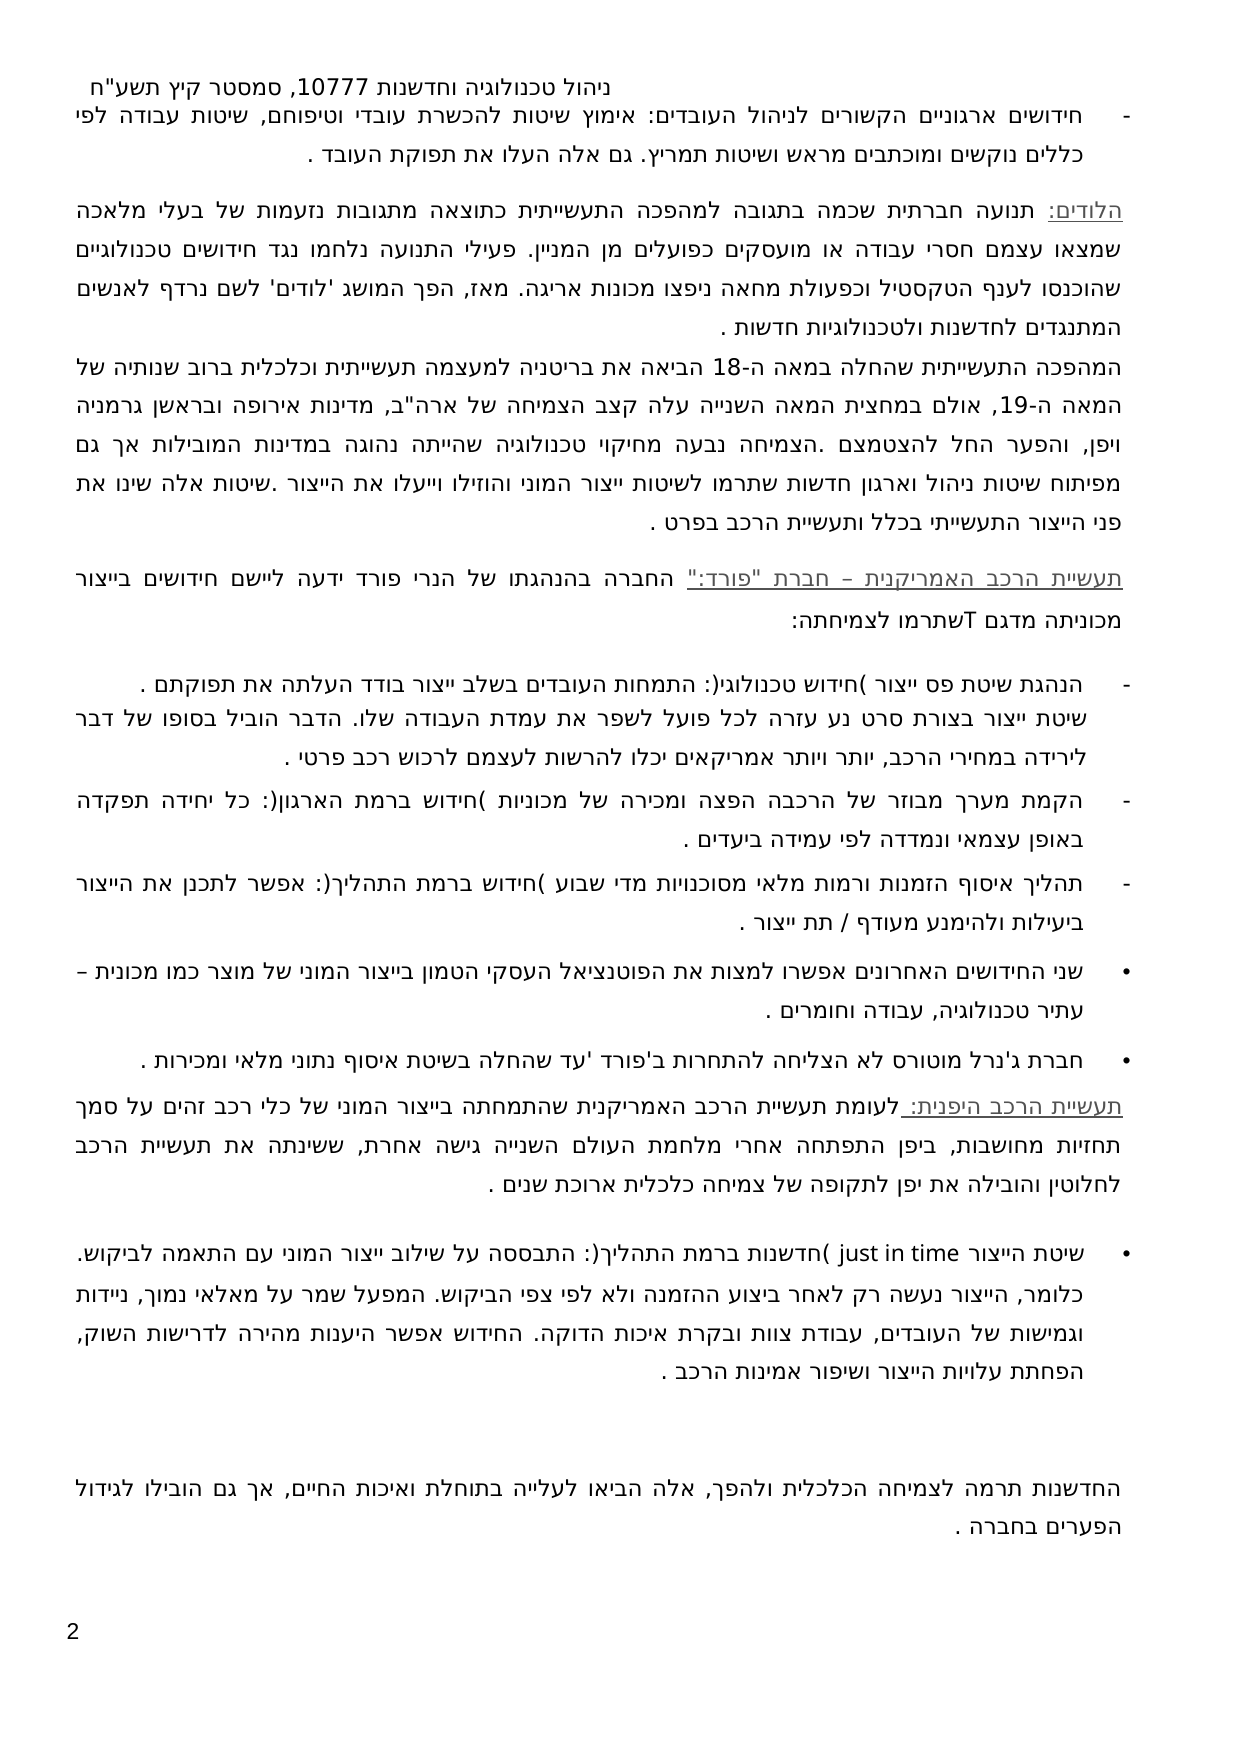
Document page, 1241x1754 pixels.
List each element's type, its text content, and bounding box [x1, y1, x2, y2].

text המהפכה התעשייתית שהחלה במאה ה-18 הביאה את בריטניה למעצמה תעשייתית וכלכלית ברוב שנותיה של המאה ה-19, אולם במחצית המאה השנייה עלה קצב הצמיחה של ארה"ב, מדינות אירופה ובראשן גרמניה ויפן, והפער החל להצטמצם .הצמיחה נבעה מחיקוי טכנולוגיה שהייתה נהוגה במדינות המובילות אך גם מפיתוח שיטות ניהול וארגון חדשות שתרמו לשיטות ייצור המוני והוזילו וייעלו את הייצור .שיטות אלה שינו את פני הייצור התעשייתי בכלל ותעשיית הרכב בפרט . [75, 354, 1122, 536]
list חידושים ארגוניים הקשורים לניהול העובדים: אימוץ שיטות להכשרת עובדי וטיפוחם, שיטות עבודה לפי כללים נוקשים ומוכתבים מראש ושיטות תמריץ. גם אלה העלו את תפוקת העובד . [75, 102, 1122, 168]
list שני החידושים האחרונים אפשרו למצות את הפוטנציאל העסקי הטמון בייצור המוני של מוצר כמו מכונית – עתיר טכנולוגיה, עבודה וחומרים . [75, 958, 1122, 1024]
text הלודים: תנועה חברתית שכמה בתגובה למהפכה התעשייתית כתוצאה מתגובות נזעמות של בעלי מלאכה שמצאו עצמם חסרי עבודה או מועסקים כפועלים מן המניין. פעילי התנועה נלחמו נגד חידושים טכנולוגיים שהוכנסו לענף הטקסטיל וכפעולת מחאה ניפצו מכונות אריגה. מאז, הפך המושג 'לודים' לשם נרדף לאנשים המתנגדים לחדשנות ולטכנולוגיות חדשות . [75, 198, 1122, 341]
text תעשיית הרכב האמריקנית – חברת "פורד:" החברה בהנהגתו של הנרי פורד ידעה ליישם חידושים בייצור מכוניתה מדגם Tשתרמו לצמיחתה: [75, 566, 1122, 636]
list שיטת הייצור just in time )חדשנות ברמת התהליך(: התבססה על שילוב ייצור המוני עם התאמה לביקוש. כלומר, הייצור נעשה רק לאחר ביצוע ההזמנה ולא לפי צפי הביקוש. המפעל שמר על מאלאי נמוך, ניידות וגמישות של העובדים, עבודת צוות ובקרת איכות הדוקה. החידוש אפשר היענות מהירה לדרישות השוק, הפחתת עלויות הייצור ושיפור אמינות הרכב . [75, 1237, 1122, 1385]
text תעשיית הרכב היפנית: לעומת תעשיית הרכב האמריקנית שהתמחתה בייצור המוני של כלי רכב זהים על סמך תחזיות מחושבות, ביפן התפתחה אחרי מלחמת העולם השנייה גישה אחרת, ששינתה את תעשיית הרכב לחלוטין והובילה את יפן לתקופה של צמיחה כלכלית ארוכת שנים . [75, 1093, 1122, 1198]
list תהליך איסוף הזמנות ורמות מלאי מסוכנויות מדי שבוע )חידוש ברמת התהליך(: אפשר לתכנן את הייצור ביעילות ולהימנע מעודף / תת ייצור . [75, 870, 1122, 935]
text שיטת ייצור בצורת סרט נע עזרה לכל פועל לשפר את עמדת העבודה שלו. הדבר הוביל בסופו של דבר לירידה במחירי הרכב, יותר ויותר אמריקאים יכלו להרשות לעצמם לרכוש רכב פרטי . [75, 706, 1088, 771]
text החדשנות תרמה לצמיחה הכלכלית ולהפך, אלה הביאו לעלייה בתוחלת ואיכות החיים, אך גם הובילו לגידול הפערים בחברה . [75, 1475, 1122, 1540]
list הקמת מערך מבוזר של הרכבה הפצה ומכירה של מכוניות )חידוש ברמת הארגון(: כל יחידה תפקדה באופן עצמאי ונמדדה לפי עמידה ביעדים . [75, 788, 1122, 853]
list חברת ג'נרל מוטורס לא הצליחה להתחרות ב'פורד 'עד שהחלה בשיטת איסוף נתוני מלאי ומכירות . [75, 1047, 1122, 1074]
list הנהגת שיטת פס ייצור )חידוש טכנולוגי(: התמחות העובדים בשלב ייצור בודד העלתה את תפוקתם . [75, 671, 1122, 698]
